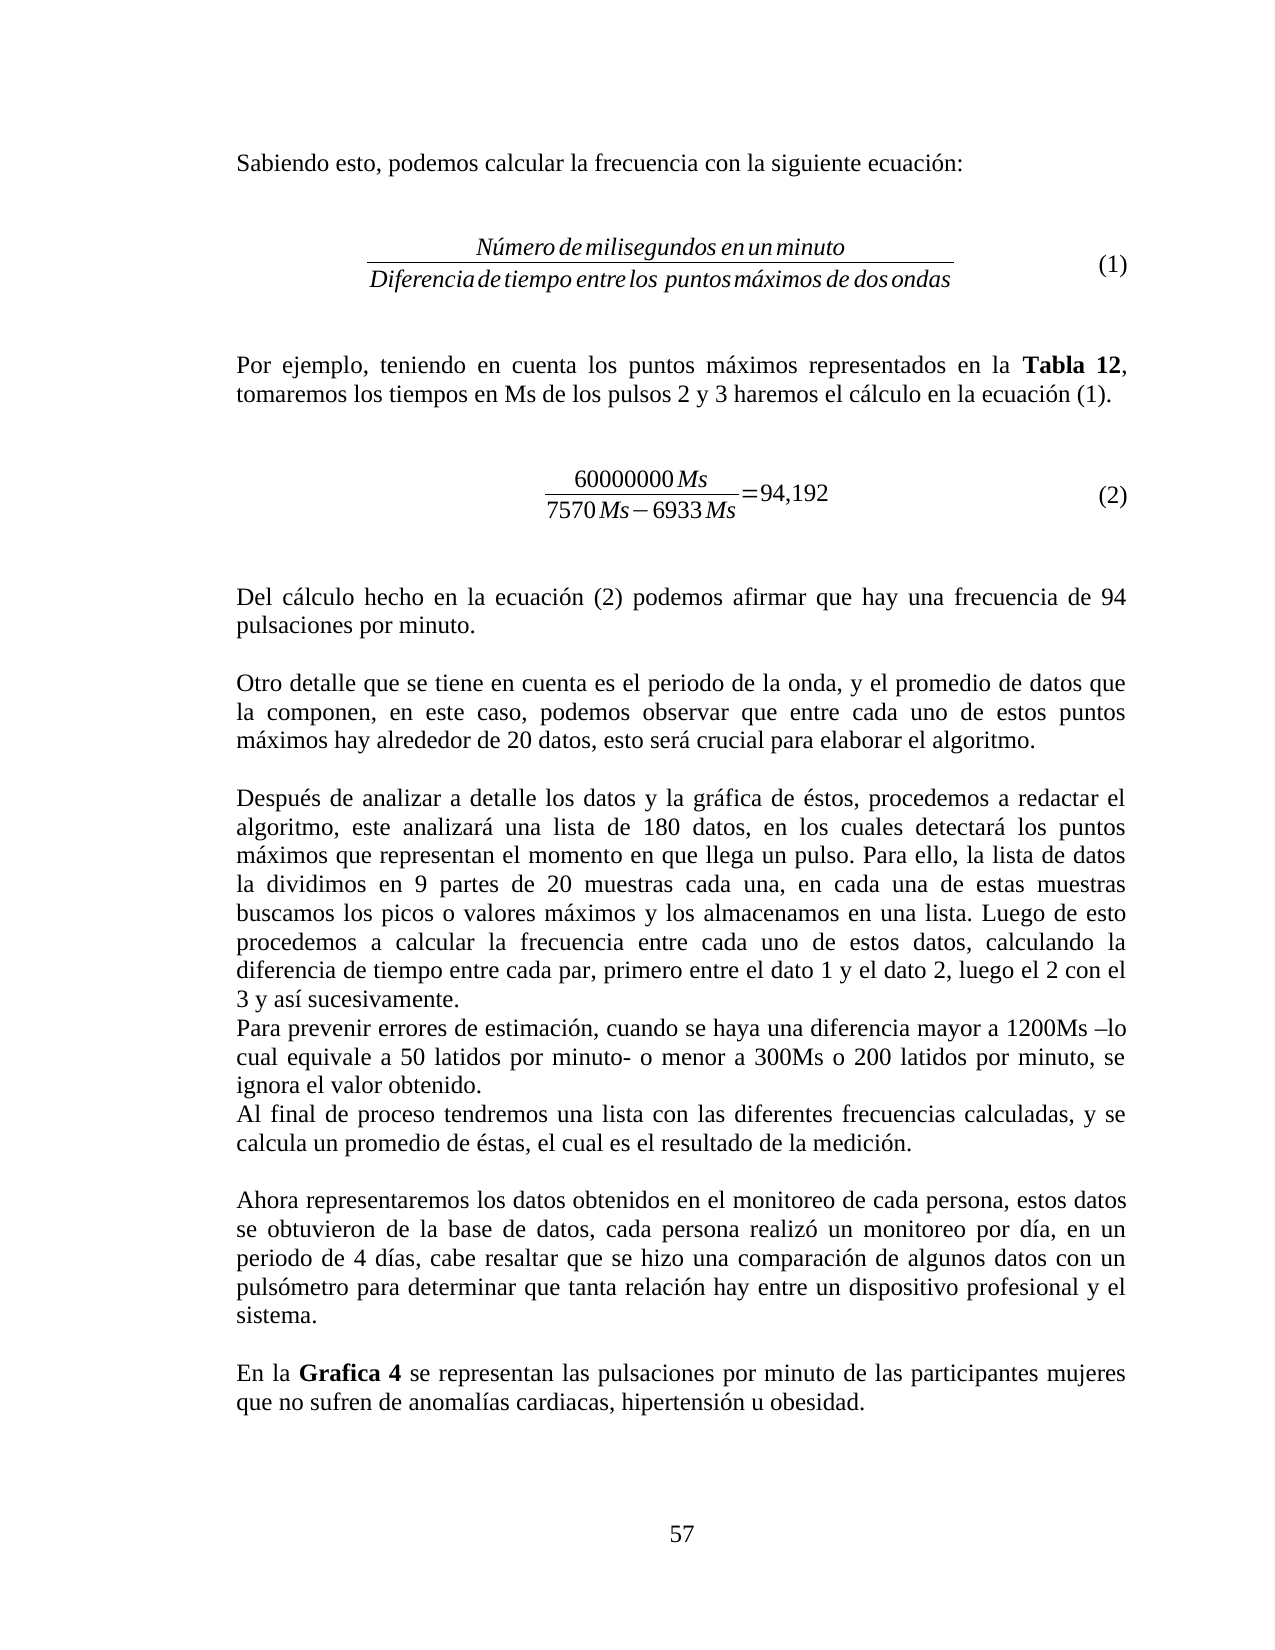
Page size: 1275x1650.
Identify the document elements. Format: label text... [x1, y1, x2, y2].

text Del cálculo hecho en la ecuación (2) podemos afirmar que hay una frecuencia de 94 pulsaciones por minuto. [236, 582, 1127, 639]
text Para prevenir errores de estimación, cuando se haya una diferencia mayor a 1200Ms –lo cual equivale a 50 latidos por minuto- o menor a 300Ms o 200 latidos por minuto, se ignora el valor obtenido. [236, 1013, 1127, 1099]
text Otro detalle que se tiene en cuenta es el periodo de la onda, y el promedio de datos que la componen, en este caso, podemos observar que entre cada uno de estos puntos máximos hay alrededor de 20 datos, esto será crucial para elaborar el algoritmo. [236, 668, 1127, 754]
text En la Grafica 4 se representan las pulsaciones por minuto de las participantes mujeres que no sufren de anomalías cardiacas, hipertensión u obesidad. [236, 1358, 1127, 1416]
text Por ejemplo, teniendo en cuenta los puntos máximos representados en la Tabla 12, tomaremos los tiempos en Ms de los pulsos 2 y 3 haremos el cálculo en la ecuación (1). [236, 350, 1127, 408]
text Después de analizar a detalle los datos y la gráfica de éstos, procedemos a redactar el algoritmo, este analizará una lista de 180 datos, en los cuales detectará los puntos máximos que representan el momento en que llega un pulso. Para ello, la lista de datos la dividimos en 9 partes de 20 muestras cada una, en cada una de estas muestras buscamos los picos o valores máximos y los almacenamos en una lista. Luego de esto procedemos a calcular la frecuencia entre cada uno de estos datos, calculando la diferencia de tiempo entre cada par, primero entre el dato 1 y el dato 2, luego el 2 con el 3 y así sucesivamente. [236, 783, 1127, 1013]
text (1) [236, 234, 1127, 322]
text (2) [236, 465, 1127, 524]
text Sabiendo esto, podemos calcular la frecuencia con la siguiente ecuación: [236, 148, 1127, 176]
text Ahora representaremos los datos obtenidos en el monitoreo de cada persona, estos datos se obtuvieron de la base de datos, cada persona realizó un monitoreo por día, en un periodo de 4 días, cabe resaltar que se hizo una comparación de algunos datos con un pulsómetro para determinar que tanta relación hay entre un dispositivo profesional y el sistema. [236, 1186, 1127, 1329]
text Al final de proceso tendremos una lista con las diferentes frecuencias calculadas, y se calcula un promedio de éstas, el cual es el resultado de la medición. [236, 1099, 1127, 1157]
